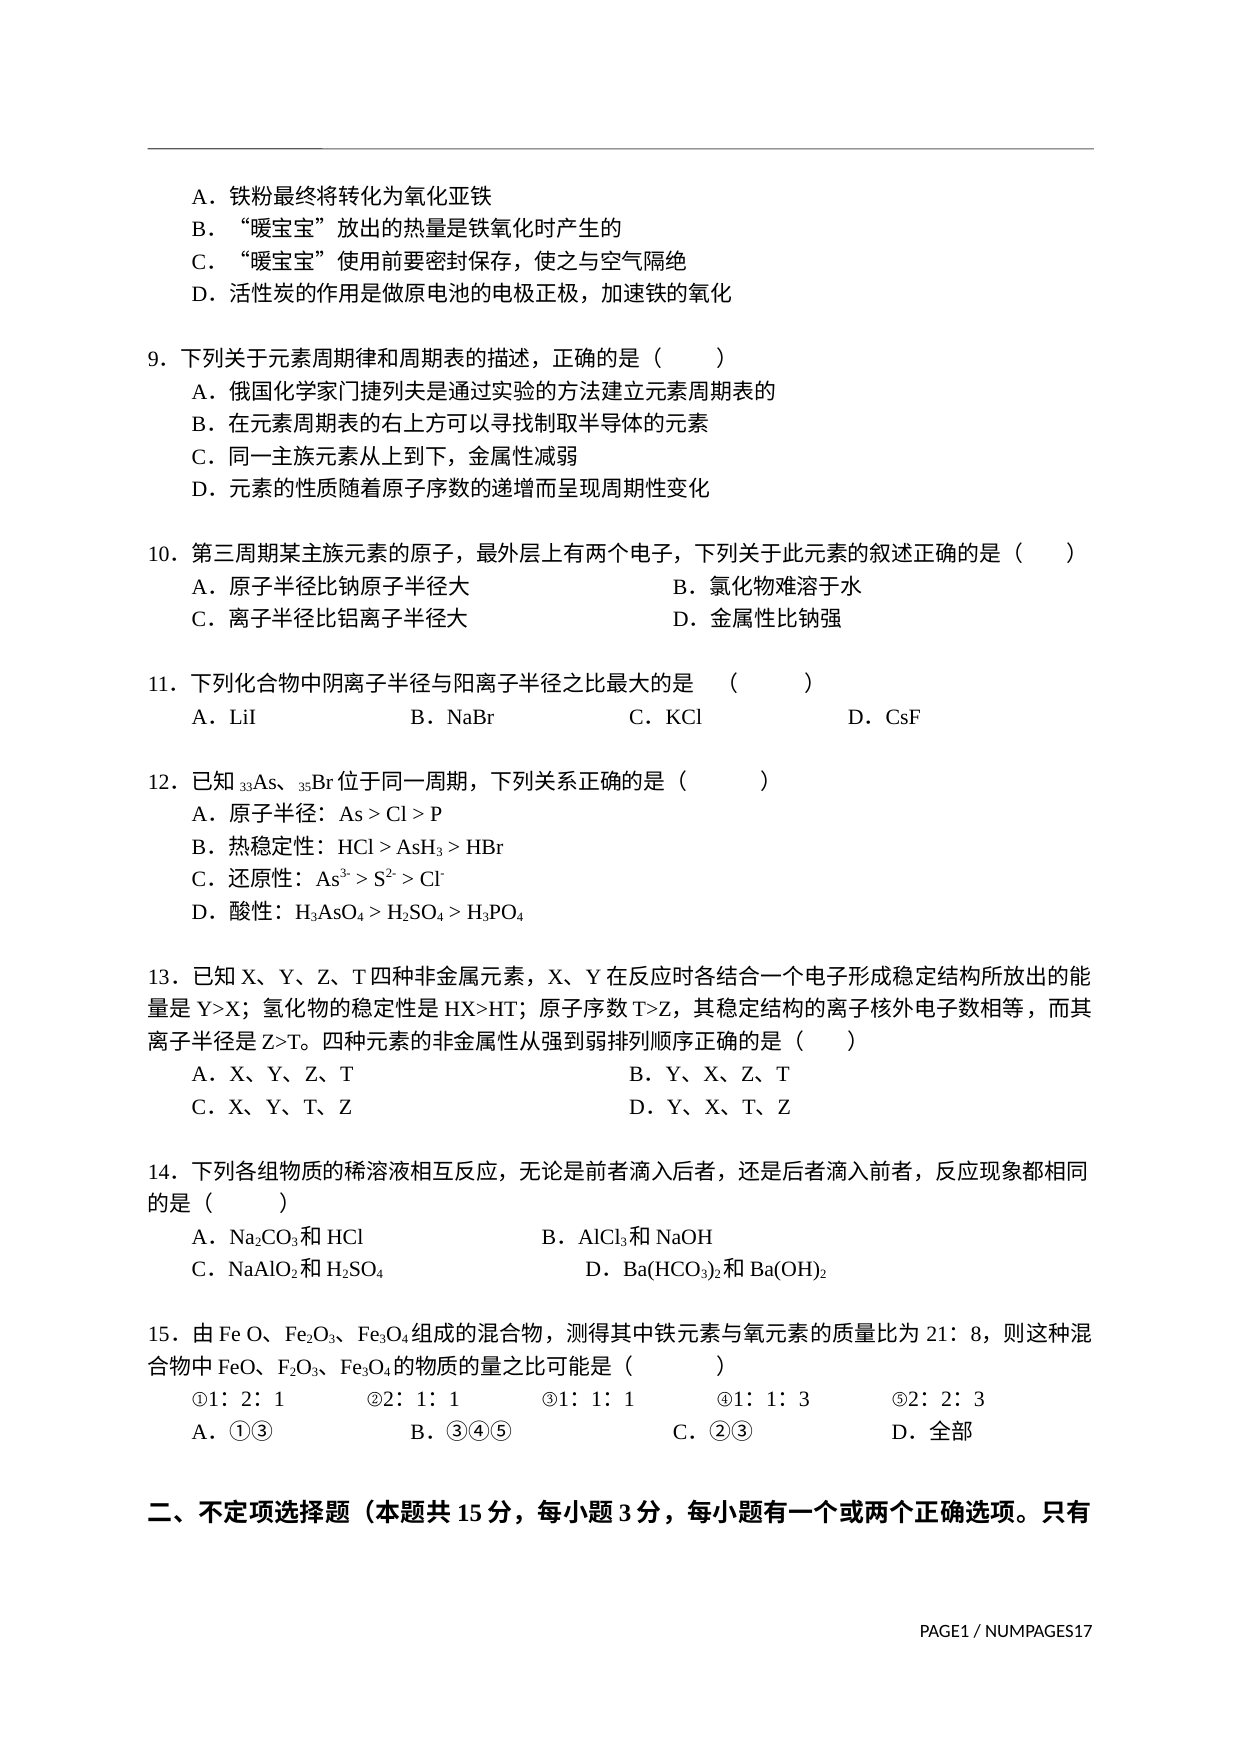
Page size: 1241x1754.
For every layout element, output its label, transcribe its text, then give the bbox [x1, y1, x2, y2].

text A．原子半径比钠原子半径大 B．氯化物难溶于水 [148, 568, 1092, 601]
text A．①③ B．③④⑤ C．②③ D．全部 [148, 1413, 1092, 1446]
text C．“暖宝宝”使用前要密封保存，使之与空气隔绝 [148, 243, 1092, 276]
text A．Na2CO3和HCl B．AlCl3和NaOH [148, 1218, 1092, 1251]
text A．铁粉最终将转化为氧化亚铁 [148, 178, 1092, 211]
text A．原子半径：As > Cl > P [148, 796, 1092, 828]
text ①1：2：1 ②2：1：1 ③1：1：1 ④1：1：3 ⑤2：2：3 [148, 1381, 1092, 1413]
text A．LiI B．NaBr C．KCl D．CsF [148, 698, 1092, 731]
text D．元素的性质随着原子序数的递增而呈现周期性变化 [148, 471, 1092, 503]
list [148, 1478, 1092, 1543]
text D．活性炭的作用是做原电池的电极正极，加速铁的氧化 [148, 276, 1092, 308]
text 15．由Fe O、Fe2O3、Fe3O4组成的混合物，测得其中铁元素与氧元素的质量比为21：8，则这种混合物中FeO、F2O3、Fe3O4的物质的量之比可能是（ ） [148, 1316, 1092, 1381]
text C．还原性：As3- > S2- > Cl- [148, 861, 1092, 893]
text C．离子半径比铝离子半径大 D．金属性比钠强 [148, 601, 1092, 633]
text D．酸性：H3AsO4 > H2SO4 > H3PO4 [148, 893, 1092, 926]
text B．“暖宝宝”放出的热量是铁氧化时产生的 [148, 211, 1092, 243]
text B．在元素周期表的右上方可以寻找制取半导体的元素 [148, 406, 1092, 438]
text 13．已知X、Y、Z、T四种非金属元素，X、Y在反应时各结合一个电子形成稳定结构所放出的能量是Y>X；氢化物的稳定性是HX>HT；原子序数T>Z，其稳定结构的离子核外电子数相等，而其离子半径是Z>T。四种元素的非金属性从强到弱排列顺序正确的是（ ） [148, 958, 1092, 1056]
text C．同一主族元素从上到下，金属性减弱 [148, 438, 1092, 471]
text C．NaAlO2和H2SO4 D．Ba(HCO3)2和Ba(OH)2 [148, 1251, 1092, 1283]
text 10．第三周期某主族元素的原子，最外层上有两个电子，下列关于此元素的叙述正确的是（ ） [148, 536, 1092, 568]
text 11．下列化合物中阴离子半径与阳离子半径之比最大的是 （ ） [148, 666, 1092, 698]
text A．俄国化学家门捷列夫是通过实验的方法建立元素周期表的 [148, 373, 1092, 406]
text 14．下列各组物质的稀溶液相互反应，无论是前者滴入后者，还是后者滴入前者，反应现象都相同的是（ ） [148, 1153, 1092, 1218]
text 9．下列关于元素周期律和周期表的描述，正确的是（ ） [148, 341, 1092, 373]
text 12．已知33As、35Br位于同一周期，下列关系正确的是（ ） [148, 763, 1092, 796]
text B．热稳定性：HCl > AsH3 > HBr [148, 828, 1092, 861]
text A．X、Y、Z、T B．Y、X、Z、T C．X、Y、T、Z D．Y、X、T、Z [148, 1056, 1092, 1121]
